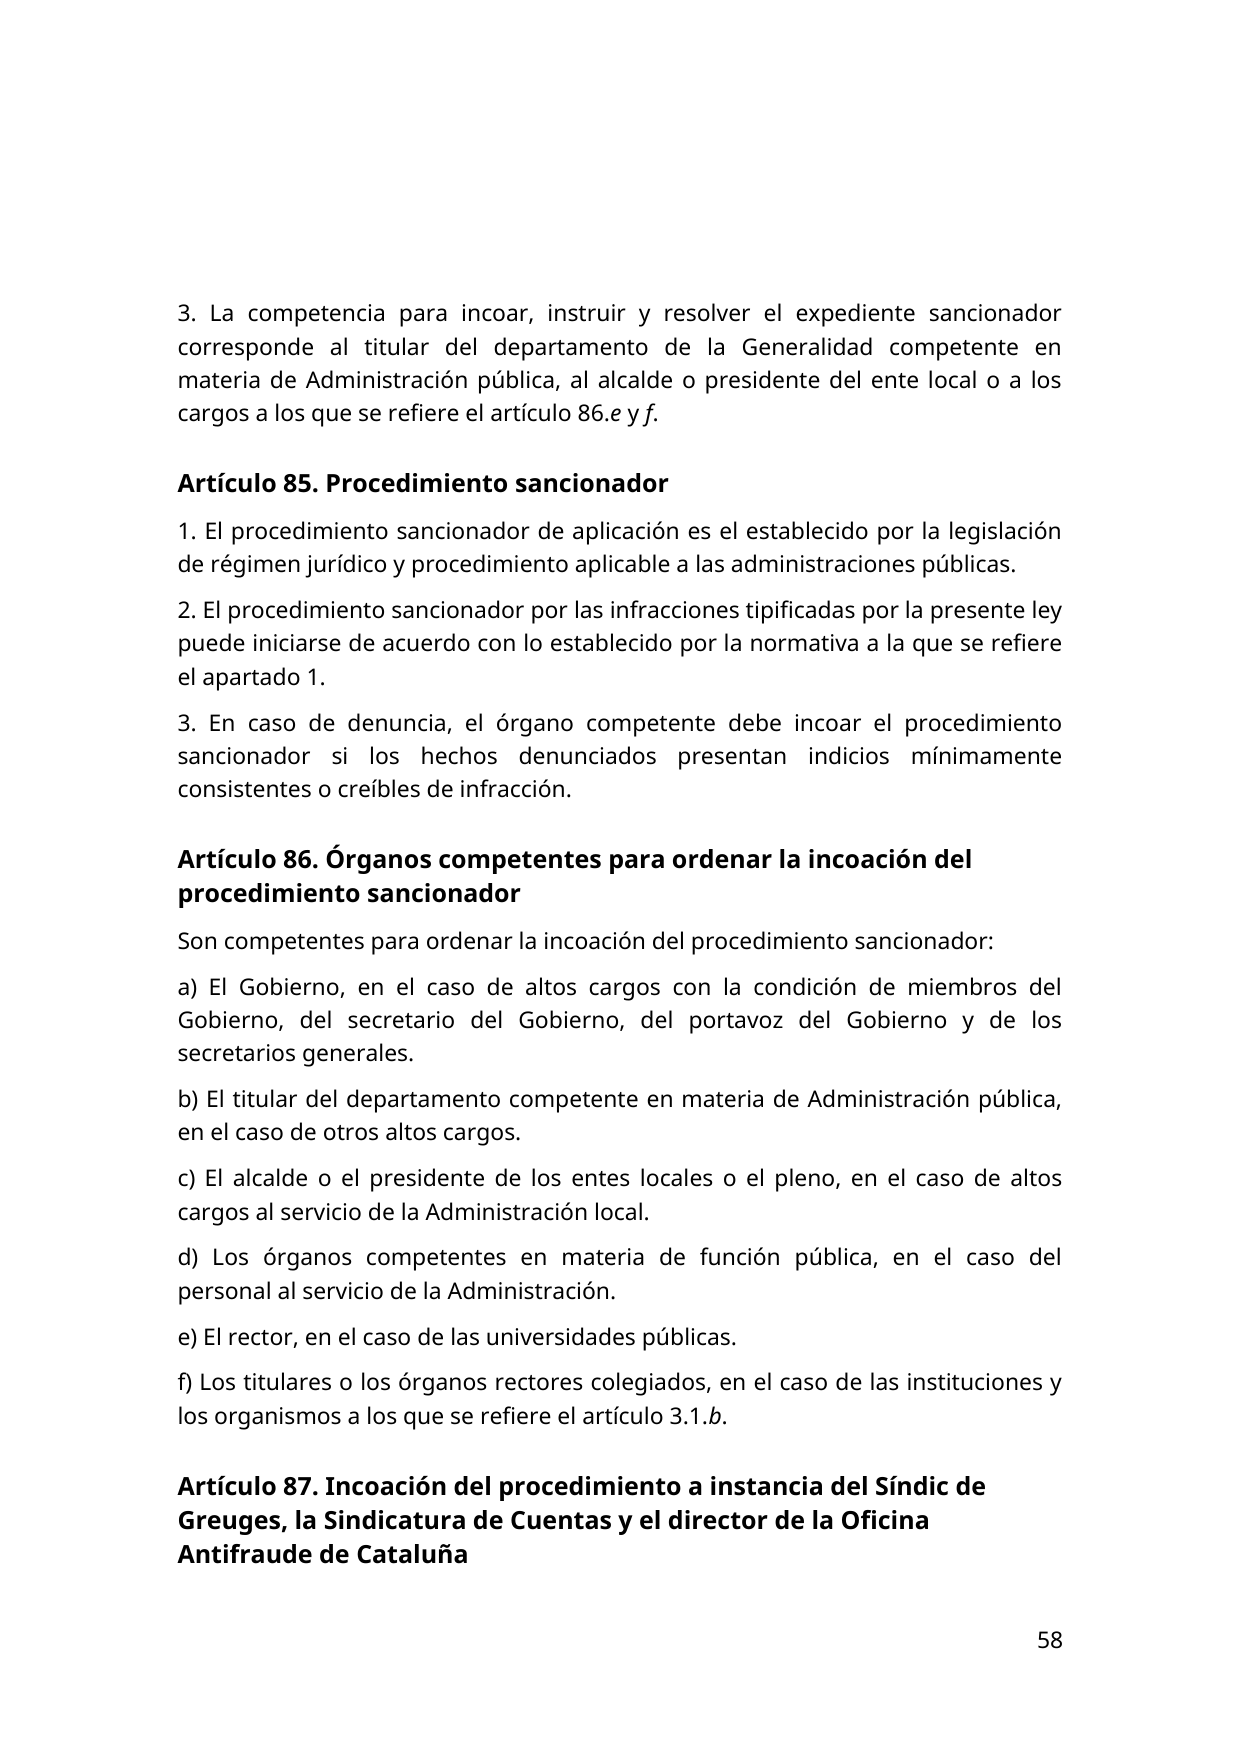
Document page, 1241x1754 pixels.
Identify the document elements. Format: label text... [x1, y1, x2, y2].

text c) El alcalde o el presidente de los entes locales o el pleno, en el caso de altos cargos al servicio de la Administración local. [177, 1160, 1063, 1227]
text b) El titular del departamento competente en materia de Administración pública, en el caso de otros altos cargos. [177, 1081, 1063, 1147]
text a) El Gobierno, en el caso de altos cargos con la condición de miembros del Gobierno, del secretario del Gobierno, del portavoz del Gobierno y de los secretarios generales. [177, 968, 1063, 1068]
text Artículo 85. Procedimiento sancionador [177, 466, 1063, 500]
text e) El rector, en el caso de las universidades públicas. [177, 1318, 1063, 1352]
text d) Los órganos competentes en materia de función pública, en el caso del personal al servicio de la Administración. [177, 1239, 1063, 1306]
text 3. En caso de denuncia, el órgano competente debe incoar el procedimiento sancionador si los hechos denunciados presentan indicios mínimamente consistentes o creíbles de infracción. [177, 704, 1063, 804]
text Artículo 87. Incoación del procedimiento a instancia del Síndic de Greuges, la Sindicatura de Cuentas y el director de la Oficina Antifraude de Cataluña [177, 1468, 1063, 1571]
text 3. La competencia para incoar, instruir y resolver el expediente sancionador corresponde al titular del departamento de la Generalidad competente en materia de Administración pública, al alcalde o presidente del ente local o a los cargos a los que se refiere el artículo 86.e y f. [177, 295, 1063, 429]
text f) Los titulares o los órganos rectores colegiados, en el caso de las instituciones y los organismos a los que se refiere el artículo 3.1.b. [177, 1364, 1063, 1431]
text Son competentes para ordenar la incoación del procedimiento sancionador: [177, 922, 1063, 956]
text Artículo 86. Órganos competentes para ordenar la incoación del procedimiento sancionador [177, 842, 1063, 910]
text 1. El procedimiento sancionador de aplicación es el establecido por la legislación de régimen jurídico y procedimiento aplicable a las administraciones públicas. [177, 513, 1063, 579]
text 2. El procedimiento sancionador por las infracciones tipificadas por la presente ley puede iniciarse de acuerdo con lo establecido por la normativa a la que se refiere el apartado 1. [177, 592, 1063, 692]
